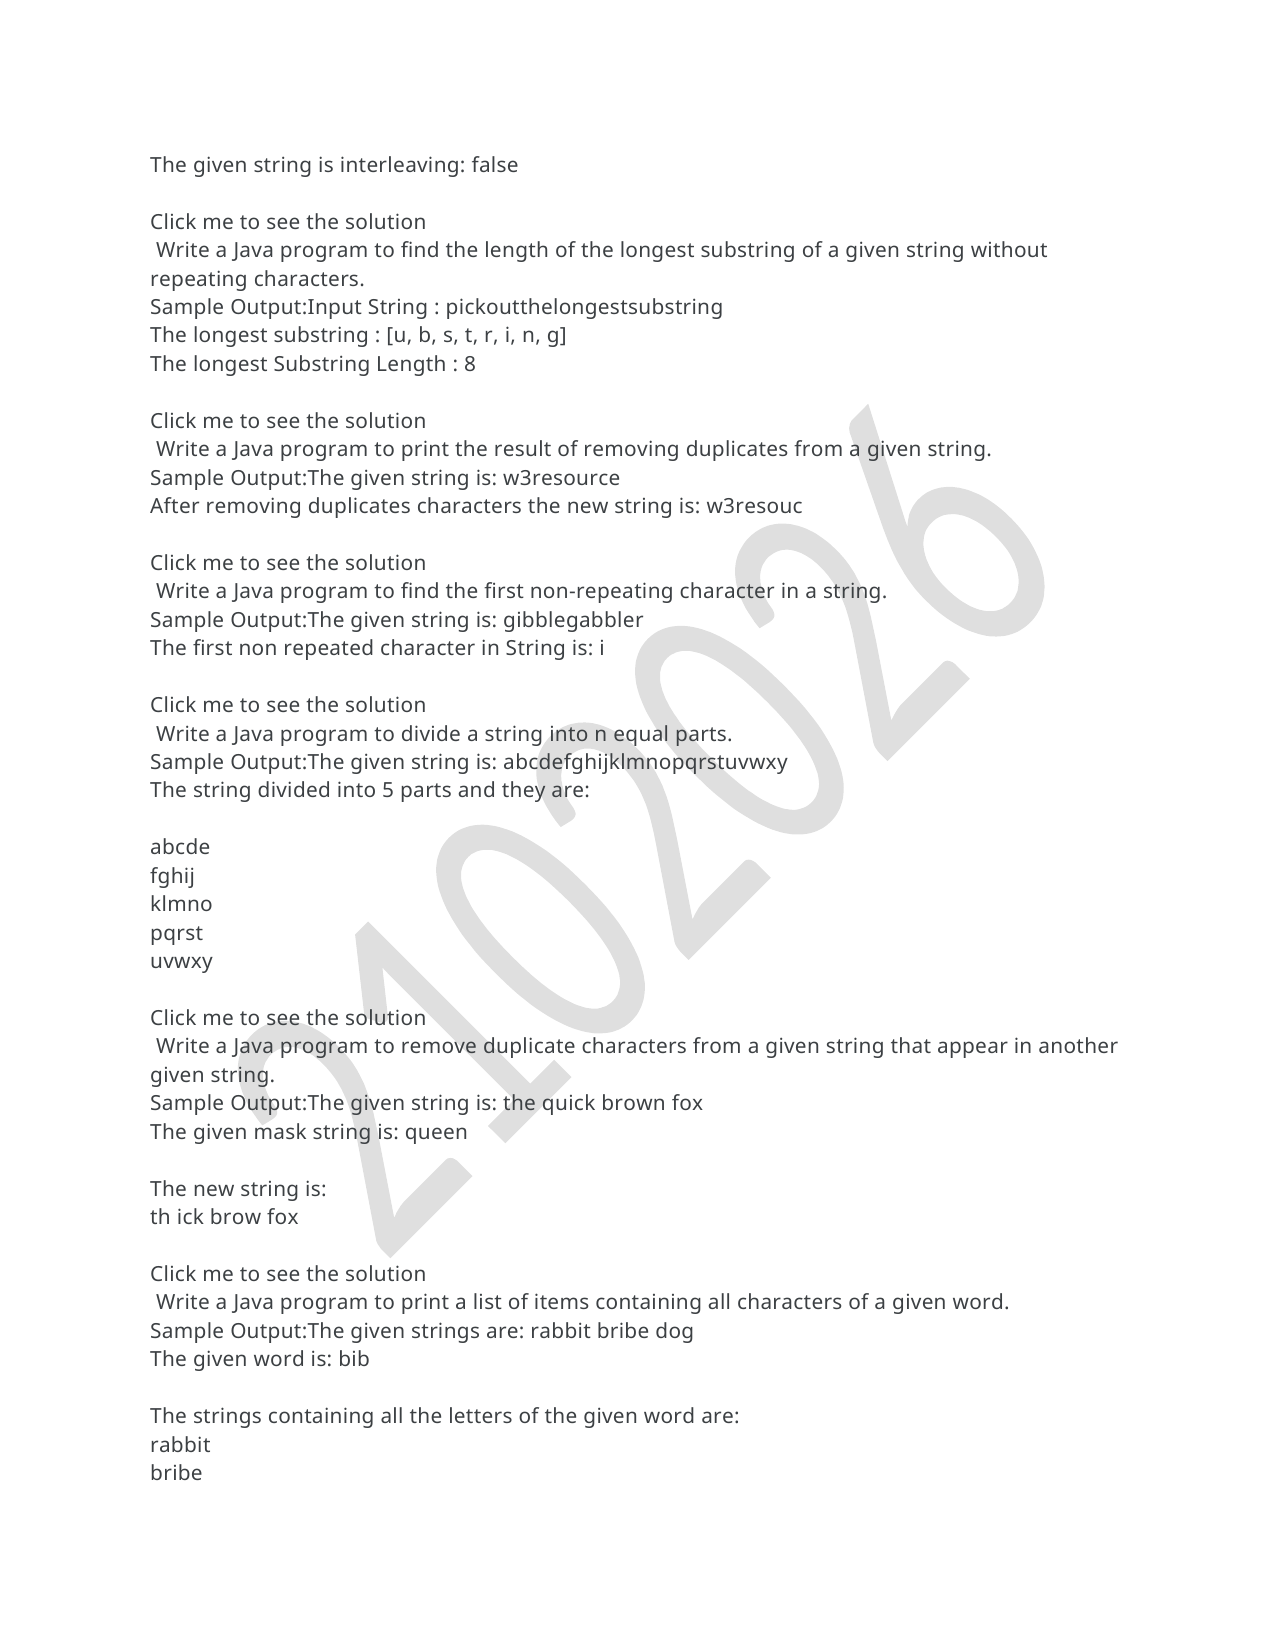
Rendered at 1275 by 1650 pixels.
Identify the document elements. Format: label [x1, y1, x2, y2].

text [150, 150, 1125, 1487]
